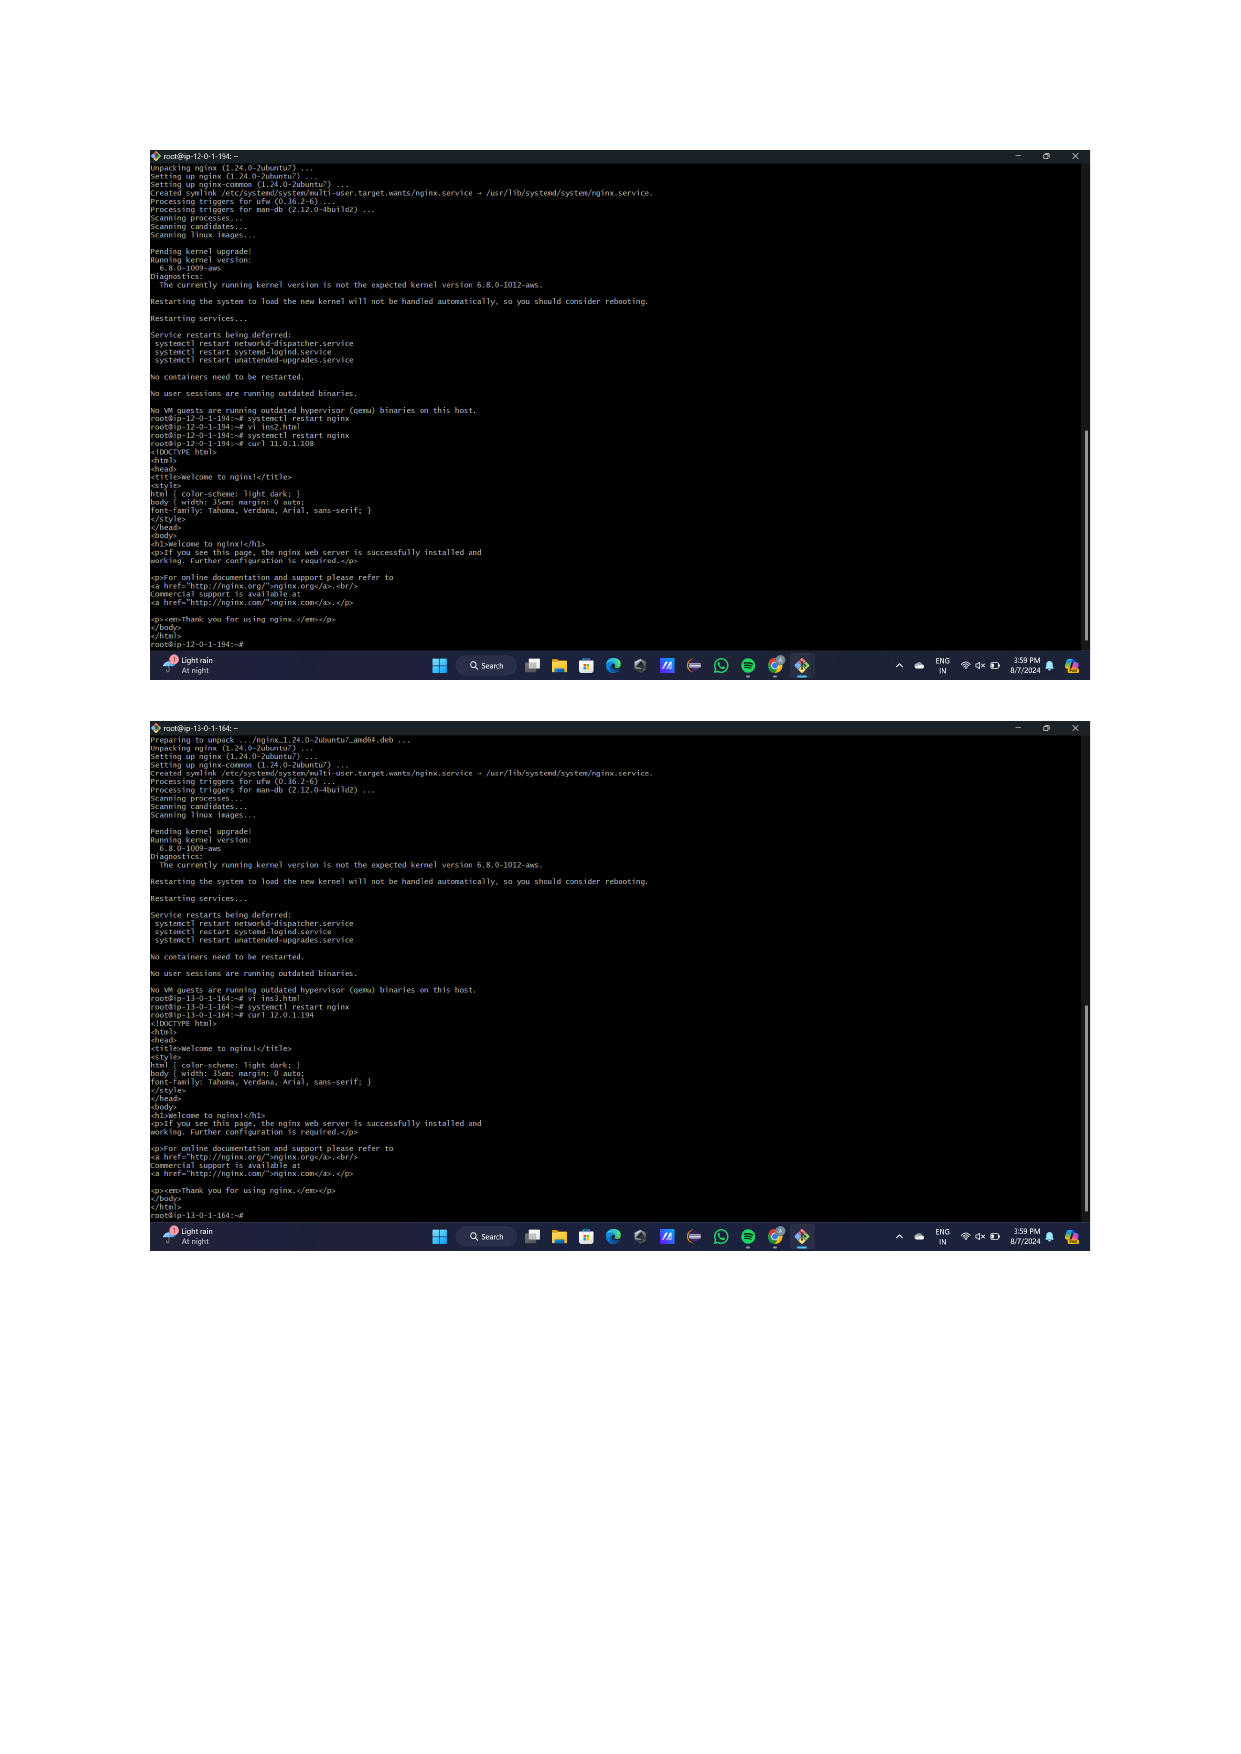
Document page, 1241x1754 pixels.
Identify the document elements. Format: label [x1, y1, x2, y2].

picture [150, 150, 1091, 680]
picture [150, 721, 1091, 1251]
